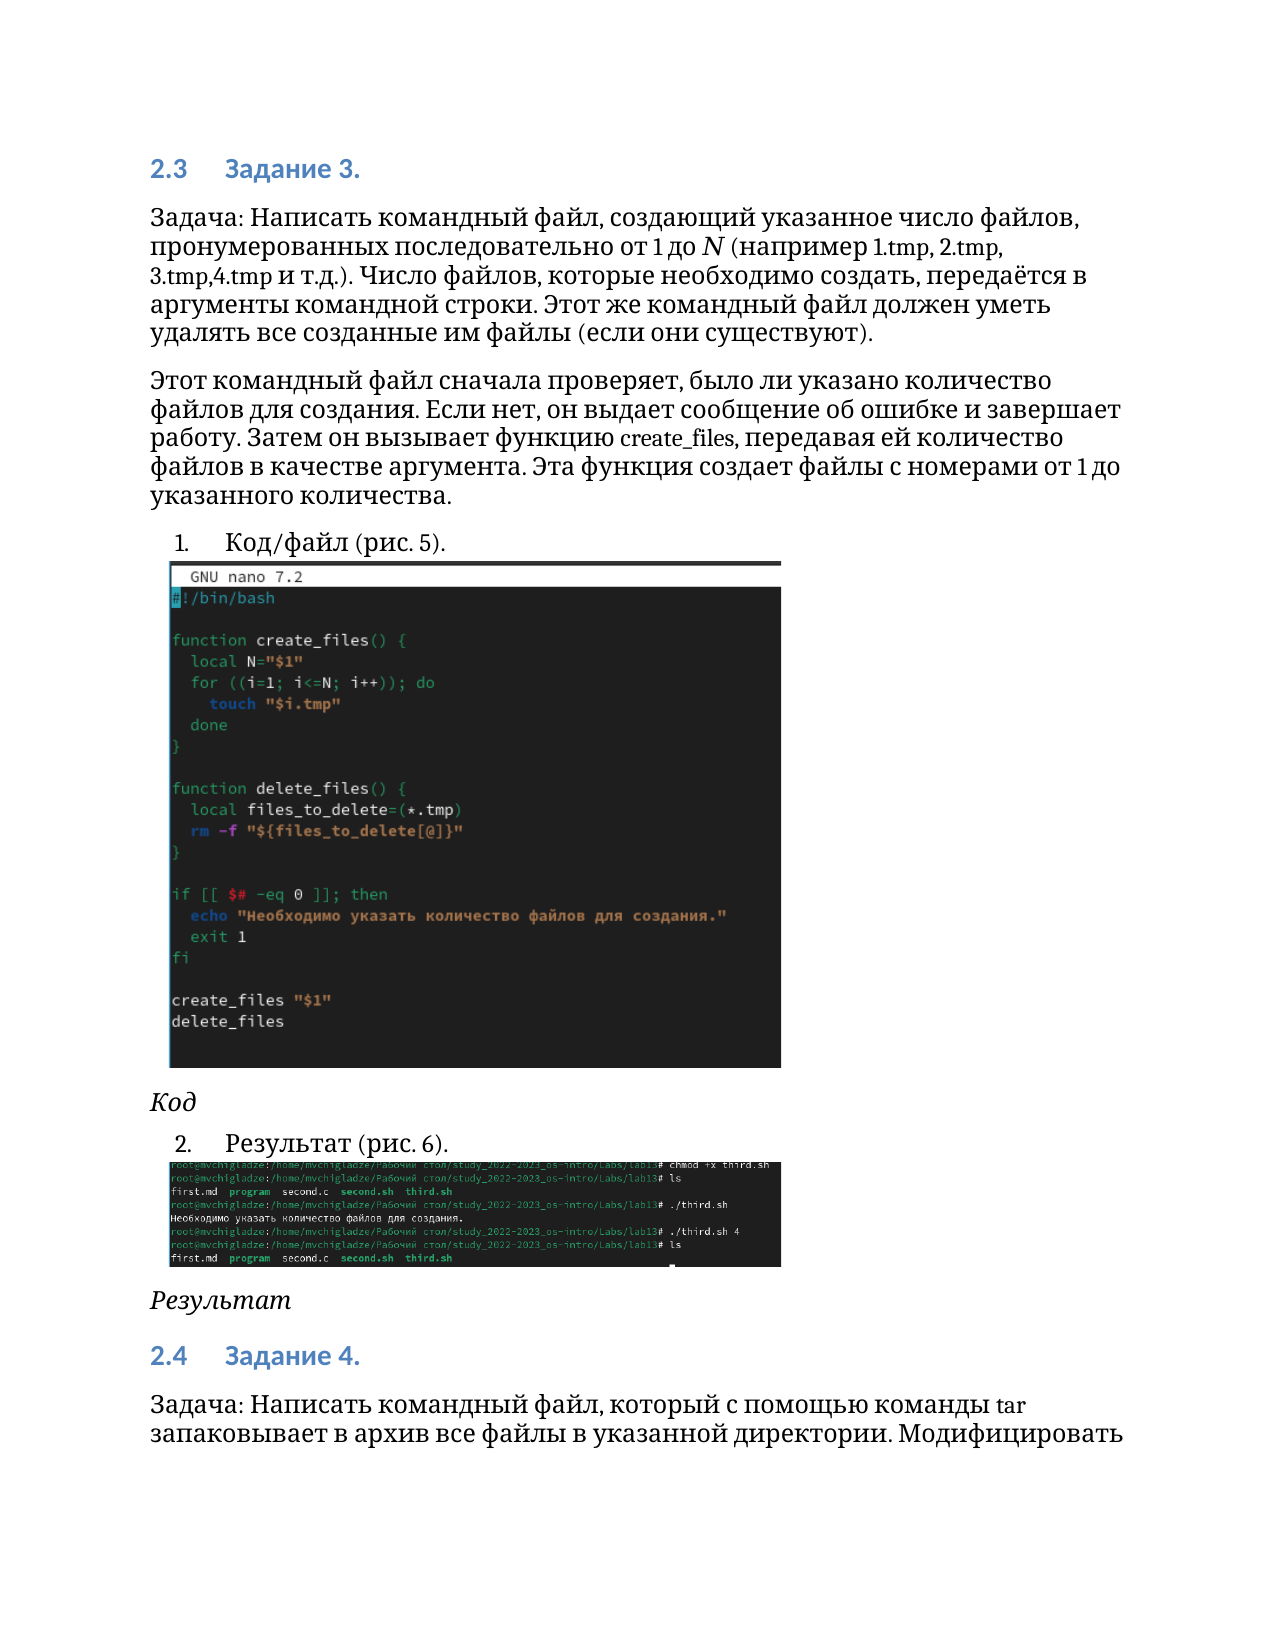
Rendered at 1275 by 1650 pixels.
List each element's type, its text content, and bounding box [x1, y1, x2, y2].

text Код [150, 1088, 1125, 1117]
text Задача: Написать командный файл, создающий указанное число файлов, пронумерованных последовательно от 1 до 𝑁 (например 1.tmp, 2.tmp, 3.tmp,4.tmp и т.д.). Число файлов, которые необходимо создать, передаётся в аргументы командной строки. Этот же командный файл должен уметь удалять все созданные им файлы (если они существуют). [150, 204, 1125, 348]
subtitle 2.3 Задание 3. [150, 150, 1125, 186]
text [150, 1391, 1125, 1448]
picture [168, 1162, 782, 1267]
picture [168, 561, 782, 1068]
list Код/файл (рис. 5). [175, 529, 1125, 558]
text Результат [150, 1287, 1125, 1316]
subtitle 2.4 Задание 4. [150, 1337, 1125, 1372]
list Результат (рис. 6). [175, 1130, 1125, 1158]
text Этот командный файл сначала проверяет, было ли указано количество файлов для создания. Если нет, он выдает сообщение об ошибке и завершает работу. Затем он вызывает функцию create_files, передавая ей количество файлов в качестве аргумента. Эта функция создает файлы с номерами от 1 до указанного количества. [150, 367, 1125, 511]
